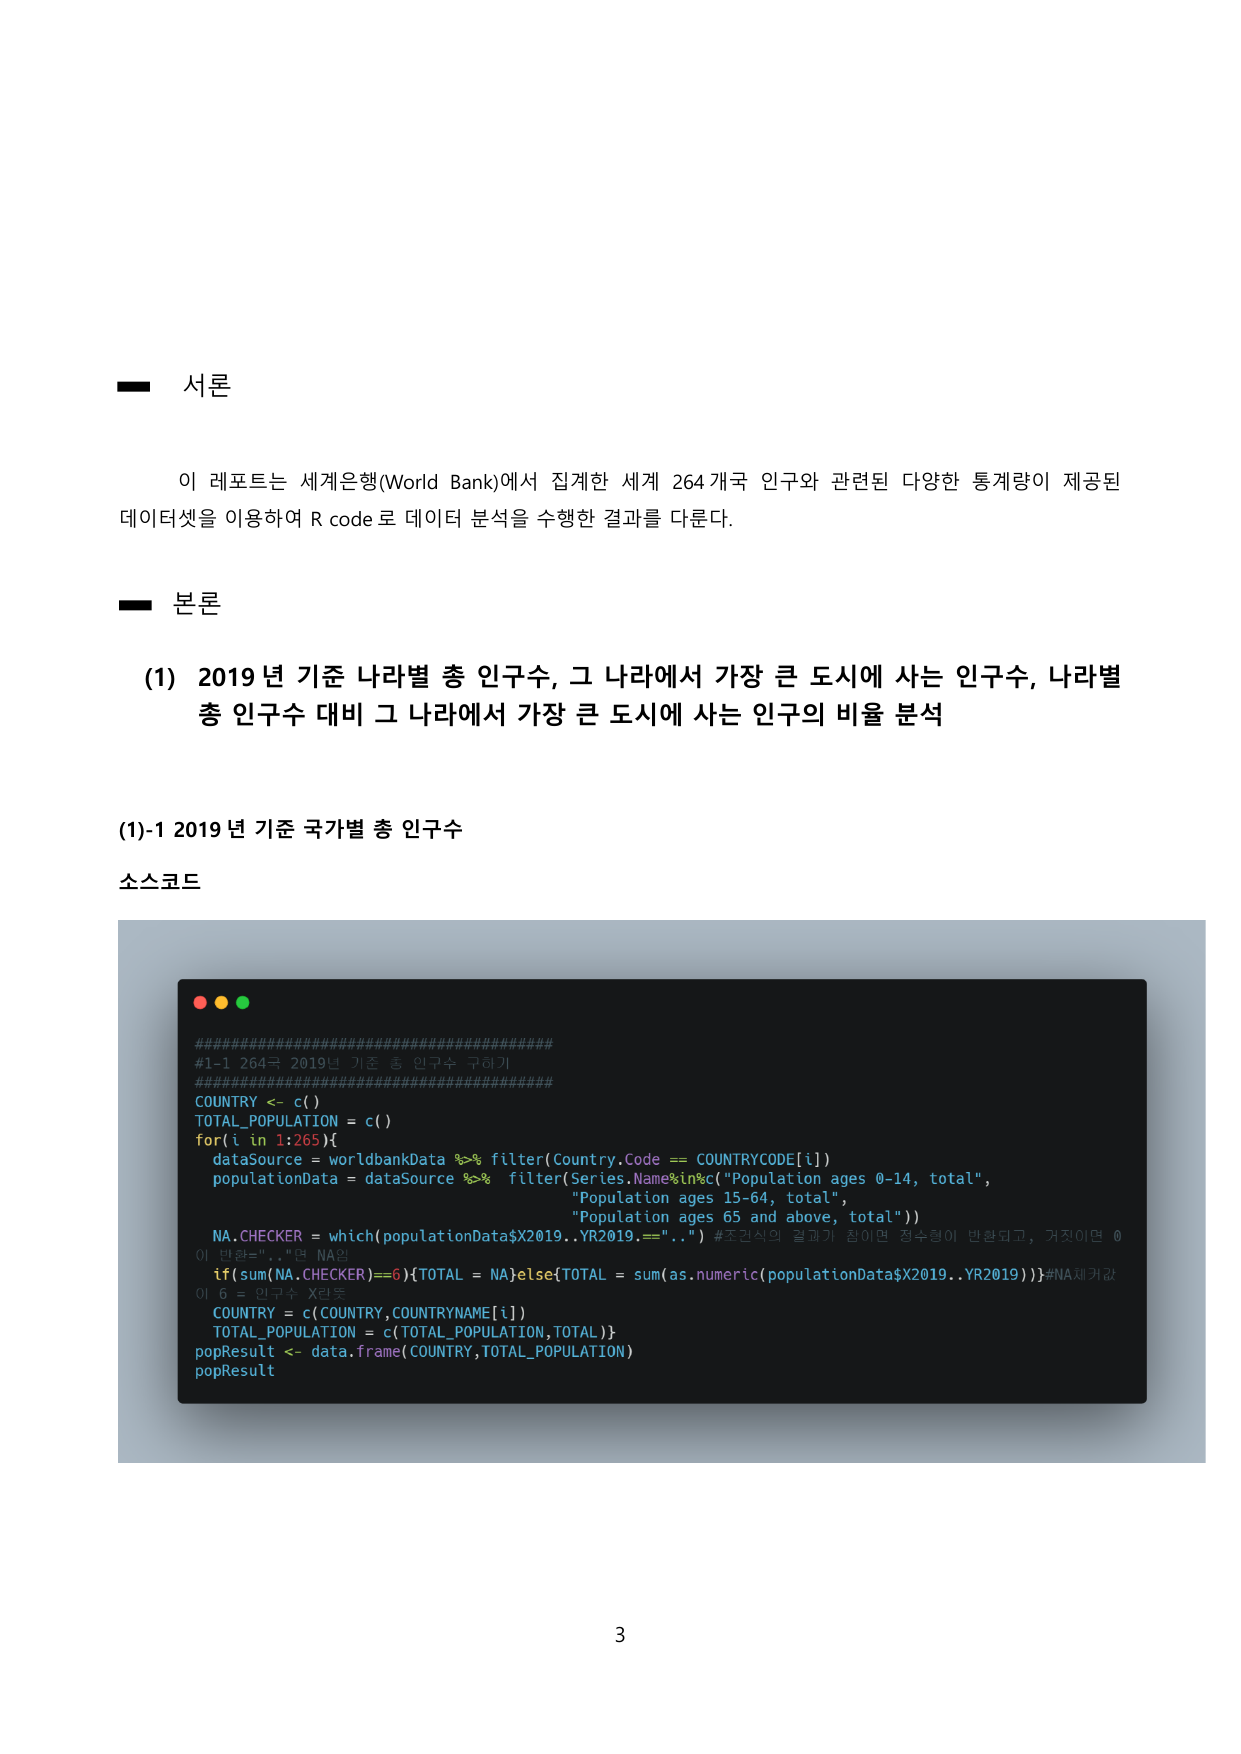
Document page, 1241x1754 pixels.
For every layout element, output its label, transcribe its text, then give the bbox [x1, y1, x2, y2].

list 2019년 기준 나라별 총 인구수, 그 나라에서 가장 큰 도시에 사는 인구수, 나라별 총 인구수 대비 그 나라에서 가장 큰 도시에 사는 인구의 비율 분석 [160, 659, 1122, 730]
text 서론 [103, 368, 1122, 401]
text 이 레포트는 세계은행(World Bank)에서 집계한 세계 264개국 인구와 관련된 다양한 통계량이 제공된 데이터셋을 이용하여 R code로 데이터 분석을 수행한 결과를 다룬다. [118, 459, 1122, 534]
text 소스코드 [118, 867, 1122, 895]
text (1)-1 2019년 기준 국가별 총 인구수 [118, 815, 1122, 842]
text 본론 [118, 586, 1122, 619]
picture [118, 920, 1206, 1463]
